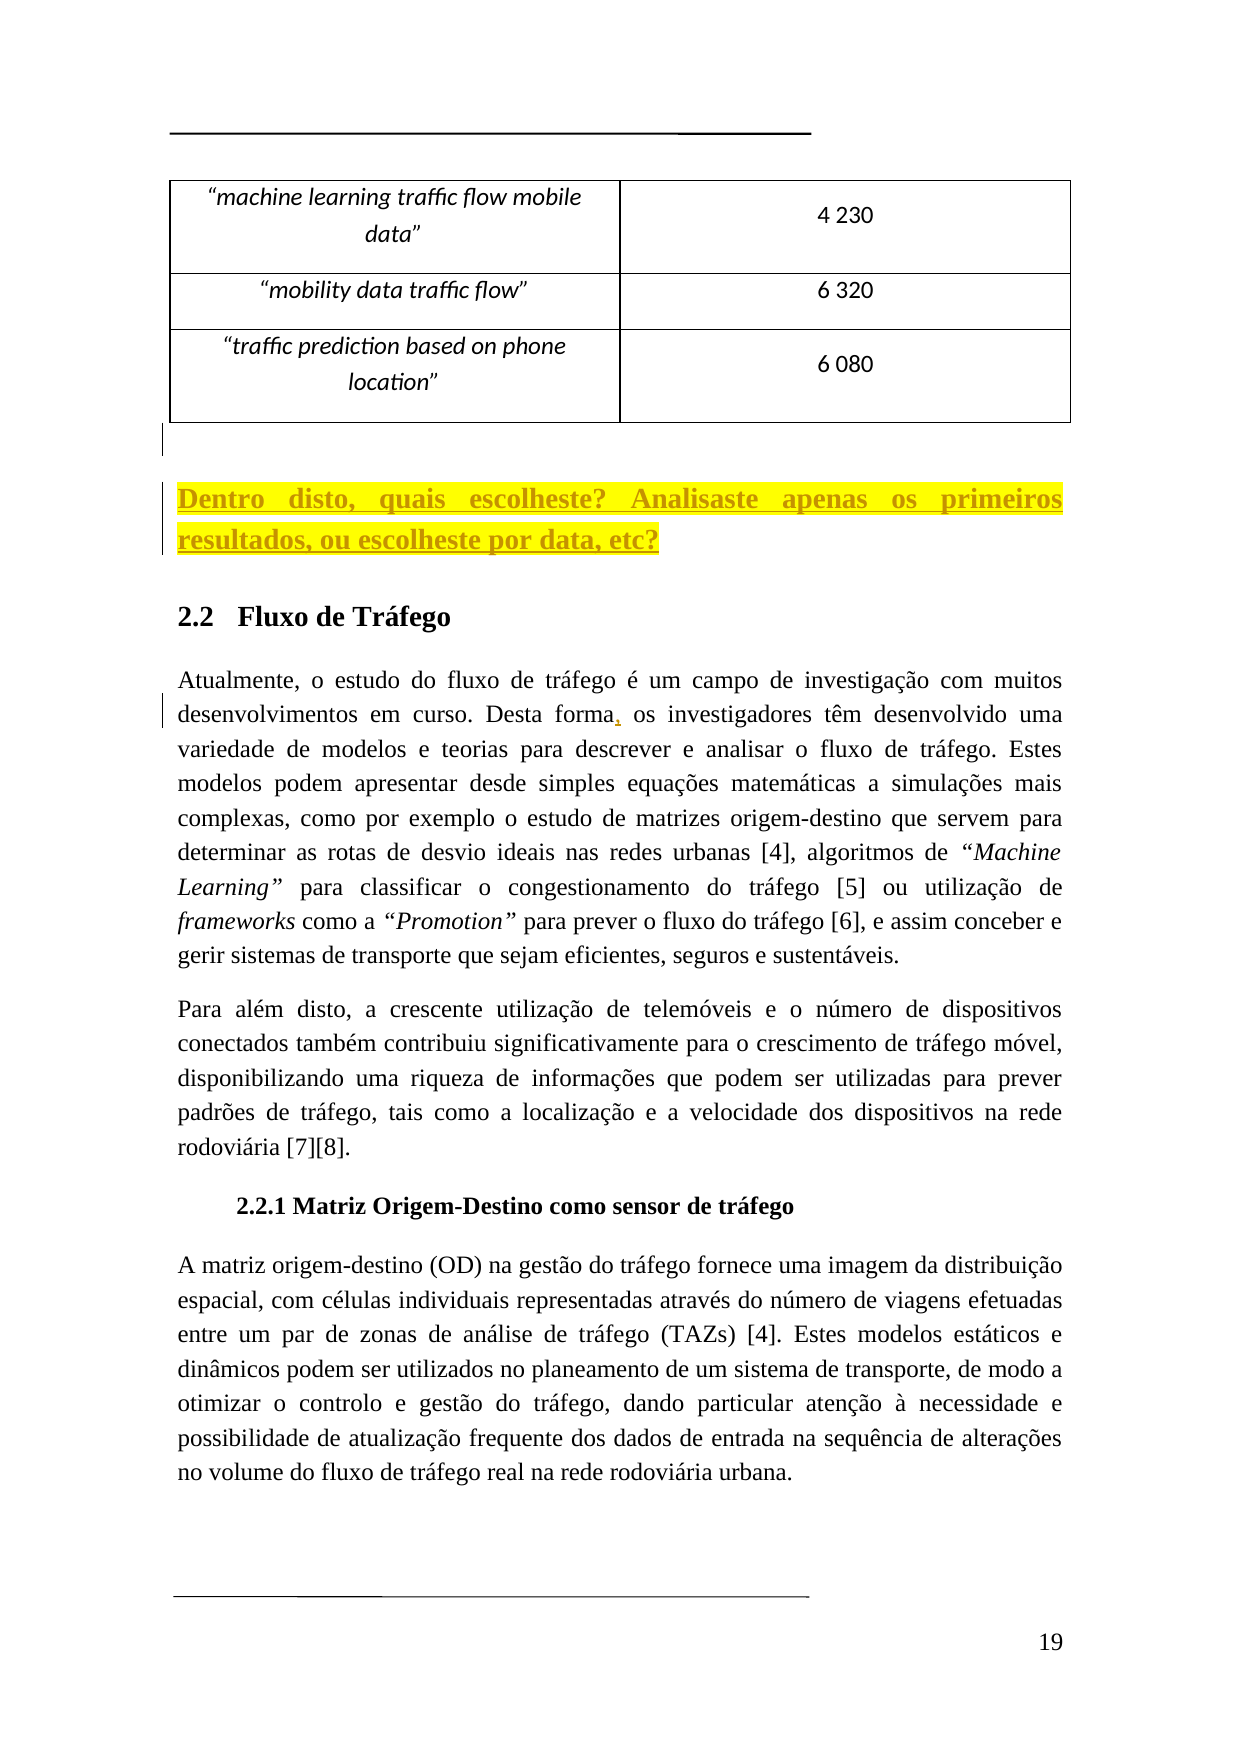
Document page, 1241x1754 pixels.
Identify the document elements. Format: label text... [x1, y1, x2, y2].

text Para além disto, a crescente utilização de telemóveis e o número de dispositivos conectados também contribuiu significativamente para o crescimento de tráfego móvel, disponibilizando uma riqueza de informações que podem ser utilizadas para prever padrões de tráfego, tais como a localização e a velocidade dos dispositivos na rede rodoviária [7][8]. [177, 994, 1063, 1160]
subtitle Fluxo de Tráfego [177, 599, 1063, 633]
table_cell “mobility data traffic flow” [171, 274, 619, 329]
table_cell 6 320 [621, 274, 1070, 329]
text Atualmente, o estudo do fluxo de tráfego é um campo de investigação com muitos desenvolvimentos em curso. Desta forma os investigadores têm desenvolvido uma variedade de modelos e teorias para descrever e analisar o fluxo de tráfego. Estes modelos podem apresentar desde simples equações matemáticas a simulações mais complexas, como por exemplo o estudo de matrizes origem-destino que servem para determinar as rotas de desvio ideais nas redes urbanas [4], algoritmos de “Machine Learning” para classificar o congestionamento do tráfego [5] ou utilização de frameworks como a “Promotion” para prever o fluxo do tráfego [6], e assim conceber e gerir sistemas de transporte que sejam eficientes, seguros e sustentáveis. [177, 665, 1063, 969]
subtitle 2.2.1 Matriz Origem-Destino como sensor de tráfego [236, 1191, 1063, 1220]
text A matriz origem-destino (OD) na gestão do tráfego fornece uma imagem da distribuição espacial, com células individuais representadas através do número de viagens efetuadas entre um par de zonas de análise de tráfego (TAZs) [4]. Estes modelos estáticos e dinâmicos podem ser utilizados no planeamento de um sistema de transporte, de modo a otimizar o controlo e gestão do tráfego, dando particular atenção à necessidade e possibilidade de atualização frequente dos dados de entrada na sequência de alterações no volume do fluxo de tráfego real na rede rodoviária urbana. [177, 1251, 1063, 1486]
table_cell 6 080 [621, 330, 1070, 422]
table_cell “traffic prediction based on phone location” [171, 330, 619, 422]
table_cell “machine learning traffic flow mobile data” [171, 181, 619, 273]
table_cell 4 230 [621, 181, 1070, 273]
